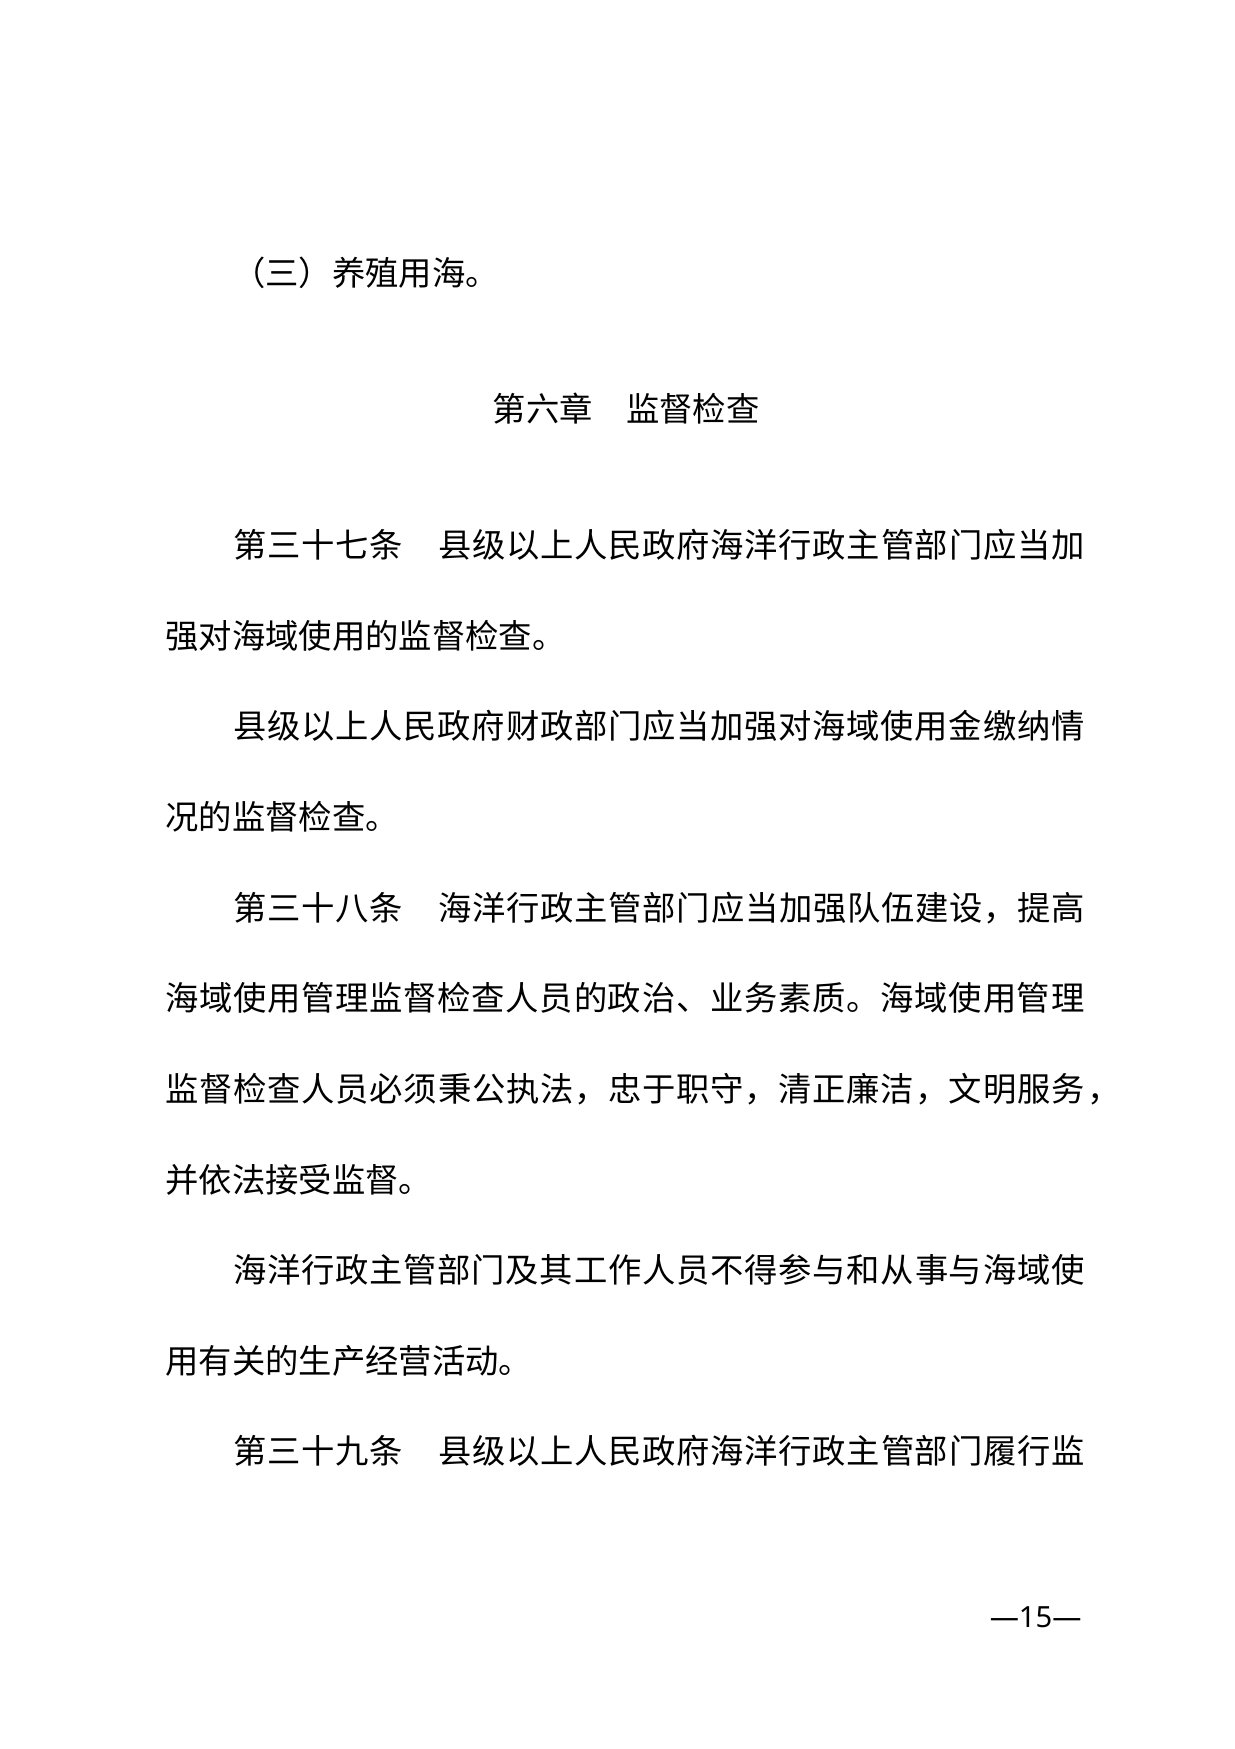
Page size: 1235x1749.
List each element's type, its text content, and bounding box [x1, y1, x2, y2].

text 第三十八条 海洋行政主管部门应当加强队伍建设，提高海域使用管理监督检查人员的政治、业务素质。海域使用管理监督检查人员必须秉公执法，忠于职守，清正廉洁，文明服务，并依法接受监督。 [165, 860, 1087, 1223]
text 海洋行政主管部门及其工作人员不得参与和从事与海域使用有关的生产经营活动。 [165, 1223, 1087, 1404]
text 县级以上人民政府财政部门应当加强对海域使用金缴纳情况的监督检查。 [165, 679, 1087, 860]
text 第三十七条 县级以上人民政府海洋行政主管部门应当加强对海域使用的监督检查。 [165, 498, 1087, 679]
text （三）养殖用海。 [165, 226, 1087, 317]
text 第六章 监督检查 [165, 362, 1087, 452]
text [165, 1404, 1087, 1495]
